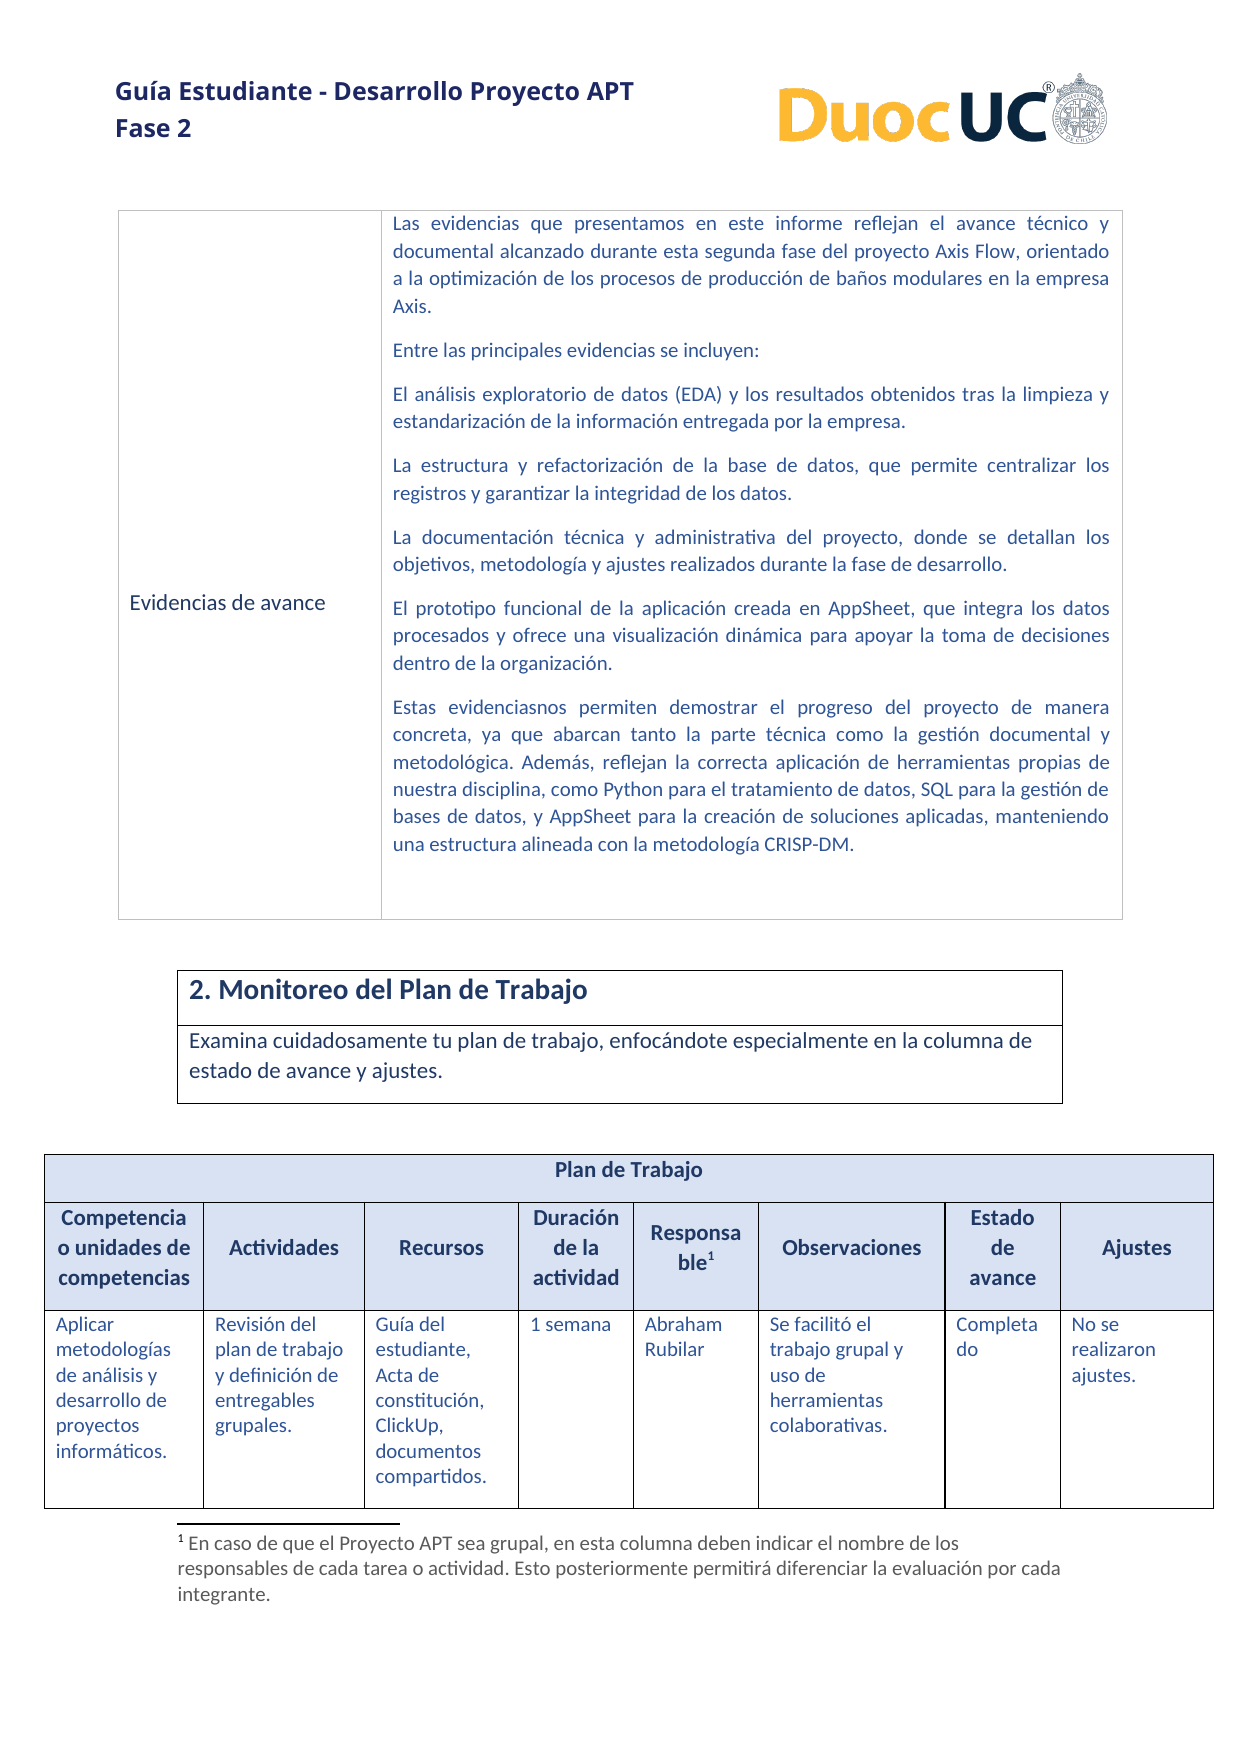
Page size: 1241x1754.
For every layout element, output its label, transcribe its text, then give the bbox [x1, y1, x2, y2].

table_cell Aplicar metodologías de análisis y desarrollo de proyectos informáticos. [45, 1311, 203, 1507]
table_cell Duración de la actividad [519, 1203, 633, 1310]
table_cell Competencia o unidades de competencias [45, 1203, 203, 1310]
table_cell Revisión del plan de trabajo y definición de entregables grupales. [204, 1311, 364, 1507]
table_cell Las evidencias que presentamos en este informe reflejan el avance técnico y documental alcanzado durante esta segunda fase del proyecto Axis Flow, orientado a la optimización de los procesos de producción de baños modulares en la empresa Axis. Entre las principales evidencias se incluyen: El análisis exploratorio de datos (EDA) y los resultados obtenidos tras la limpieza y estandarización de la información entregada por la empresa. La estructura y refactorización de la base de datos, que permite centralizar los registros y garantizar la integridad de los datos. La documentación técnica y administrativa del proyecto, donde se detallan los objetivos, metodología y ajustes realizados durante la fase de desarrollo. El prototipo funcional de la aplicación creada en AppSheet, que integra los datos procesados y ofrece una visualización dinámica para apoyar la toma de decisiones dentro de la organización. Estas evidenciasnos permiten demostrar el progreso del proyecto de manera concreta, ya que abarcan tanto la parte técnica como la gestión documental y metodológica. Además, reflejan la correcta aplicación de herramientas propias de nuestra disciplina, como Python para el tratamiento de datos, SQL para la gestión de bases de datos, y AppSheet para la creación de soluciones aplicadas, manteniendo una estructura alineada con la metodología CRISP-DM. [382, 211, 1122, 919]
table_cell Responsable [634, 1203, 758, 1310]
table_cell Abraham Rubilar [634, 1311, 758, 1507]
table_cell Observaciones [759, 1203, 944, 1310]
table_header Plan de Trabajo [45, 1155, 1213, 1202]
table_cell No se realizaron ajustes. [1061, 1311, 1213, 1507]
table_cell Recursos [365, 1203, 518, 1310]
table_cell 1 semana [519, 1311, 633, 1507]
table_cell Actividades [204, 1203, 364, 1310]
table_header 2. Monitoreo del Plan de Trabajo [178, 971, 1062, 1025]
table_cell Evidencias de avance [119, 211, 381, 919]
table_cell Completado [946, 1311, 1060, 1507]
table_cell Estado de avance [946, 1203, 1060, 1310]
table_cell Guía del estudiante, Acta de constitución, ClickUp, documentos compartidos. [365, 1311, 518, 1507]
table_cell Se facilitó el trabajo grupal y uso de herramientas colaborativas. [759, 1311, 944, 1507]
table_cell Examina cuidadosamente tu plan de trabajo, enfocándote especialmente en la columna de estado de avance y ajustes. [178, 1026, 1062, 1103]
picture [779, 73, 1107, 144]
table_cell Ajustes [1061, 1203, 1213, 1310]
